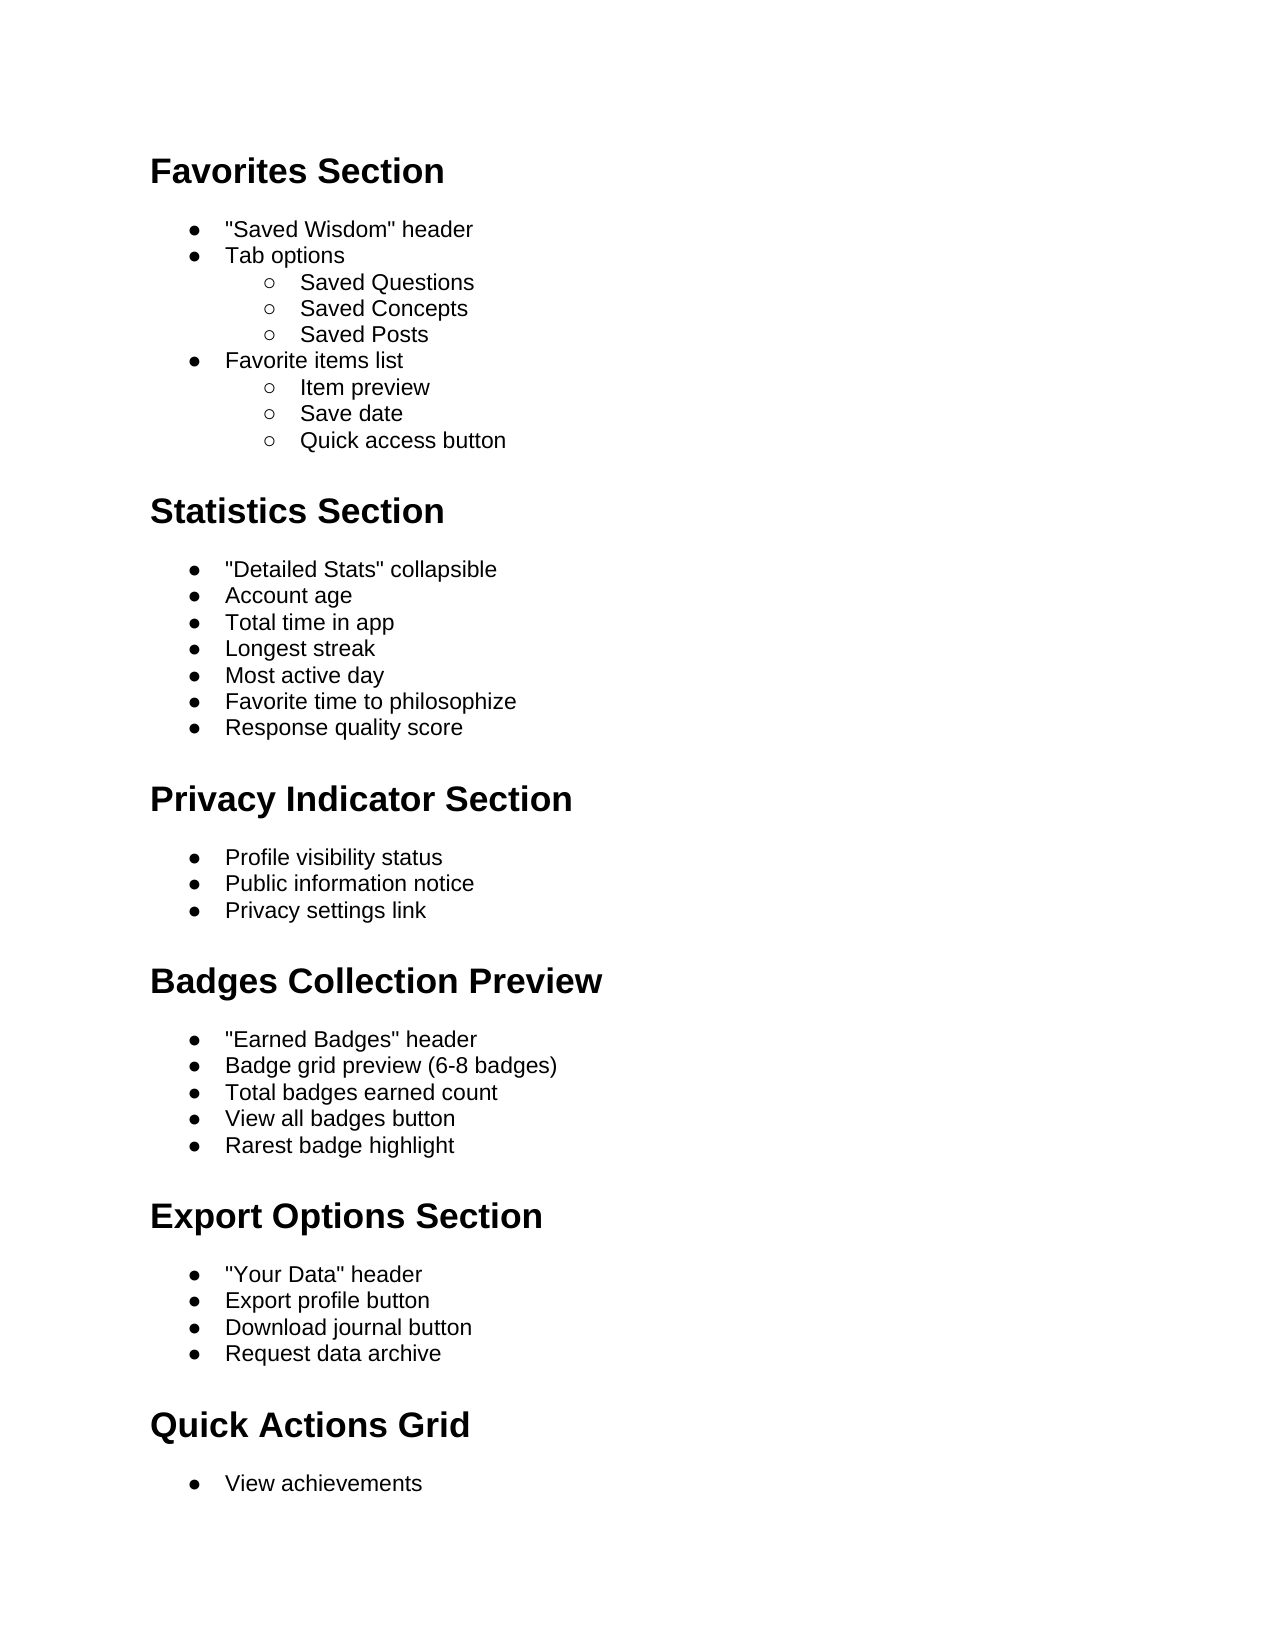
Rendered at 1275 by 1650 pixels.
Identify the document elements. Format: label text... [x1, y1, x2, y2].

subtitle Favorites Section [150, 150, 1125, 191]
list Account age [187, 582, 1125, 609]
list "Detailed Stats" collapsible [187, 556, 1125, 582]
list Response quality score [187, 714, 1125, 741]
list Favorite items list [187, 347, 1125, 374]
list Tab options [187, 242, 1125, 268]
list Request data archive [187, 1340, 1125, 1367]
list Privacy settings link [187, 897, 1125, 923]
list Quick access button [262, 427, 1125, 453]
list Total time in app [187, 609, 1125, 635]
list Public information notice [187, 870, 1125, 897]
list Save date [262, 400, 1125, 427]
list Download journal button [187, 1314, 1125, 1340]
list View achievements [187, 1470, 1125, 1496]
list "Earned Badges" header [187, 1026, 1125, 1052]
list Saved Concepts [262, 295, 1125, 321]
list Total badges earned count [187, 1079, 1125, 1105]
list Saved Questions [262, 268, 1125, 295]
list Profile visibility status [187, 844, 1125, 870]
list Badge grid preview (6-8 badges) [187, 1052, 1125, 1079]
list View all badges button [187, 1105, 1125, 1132]
subtitle Export Options Section [150, 1195, 1125, 1236]
subtitle Statistics Section [150, 490, 1125, 531]
list Favorite time to philosophize [187, 688, 1125, 714]
list "Saved Wisdom" header [187, 216, 1125, 242]
list Most active day [187, 662, 1125, 688]
list Saved Posts [262, 321, 1125, 347]
list Export profile button [187, 1287, 1125, 1314]
list "Your Data" header [187, 1261, 1125, 1287]
list Item preview [262, 374, 1125, 400]
list Longest streak [187, 635, 1125, 662]
subtitle Badges Collection Preview [150, 960, 1125, 1001]
subtitle Quick Actions Grid [150, 1404, 1125, 1445]
subtitle Privacy Indicator Section [150, 778, 1125, 819]
list Rarest badge highlight [187, 1132, 1125, 1158]
